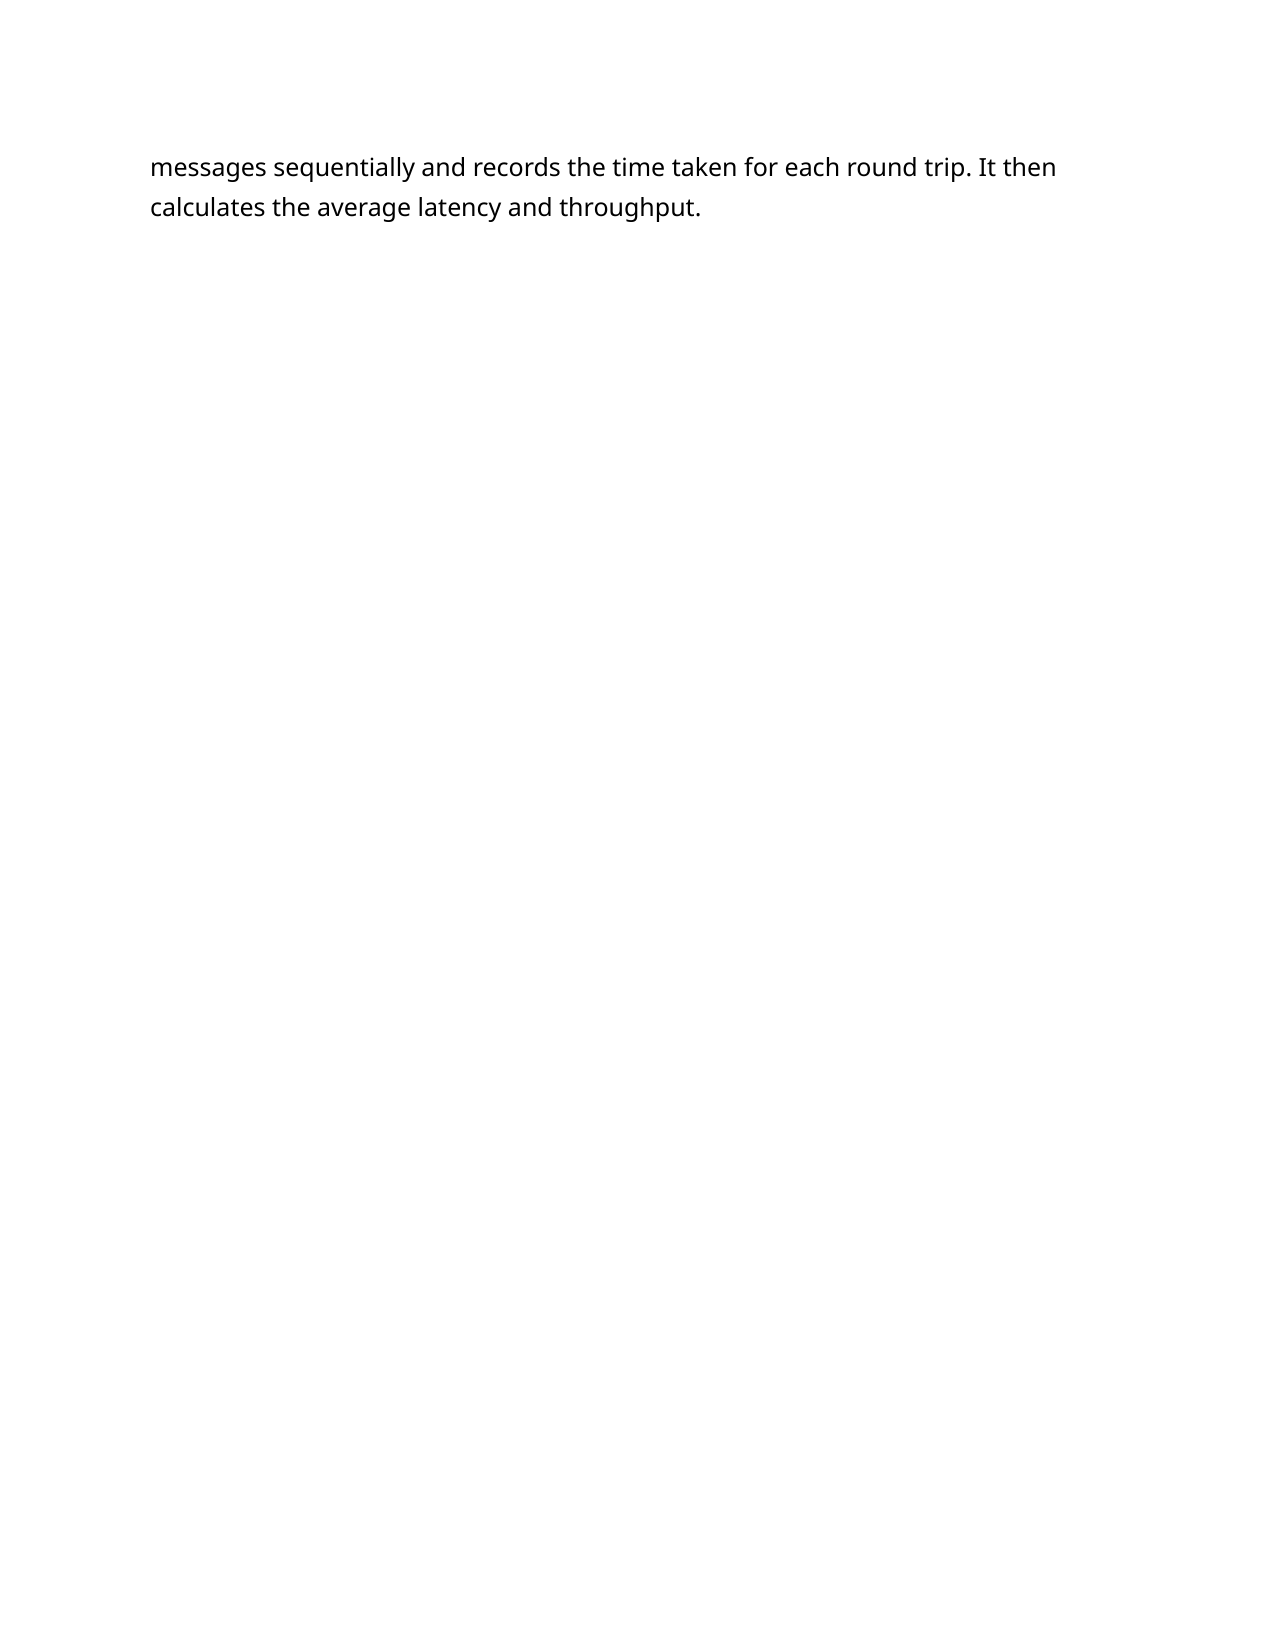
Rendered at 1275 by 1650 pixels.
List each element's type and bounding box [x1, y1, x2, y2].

text [150, 150, 1125, 223]
